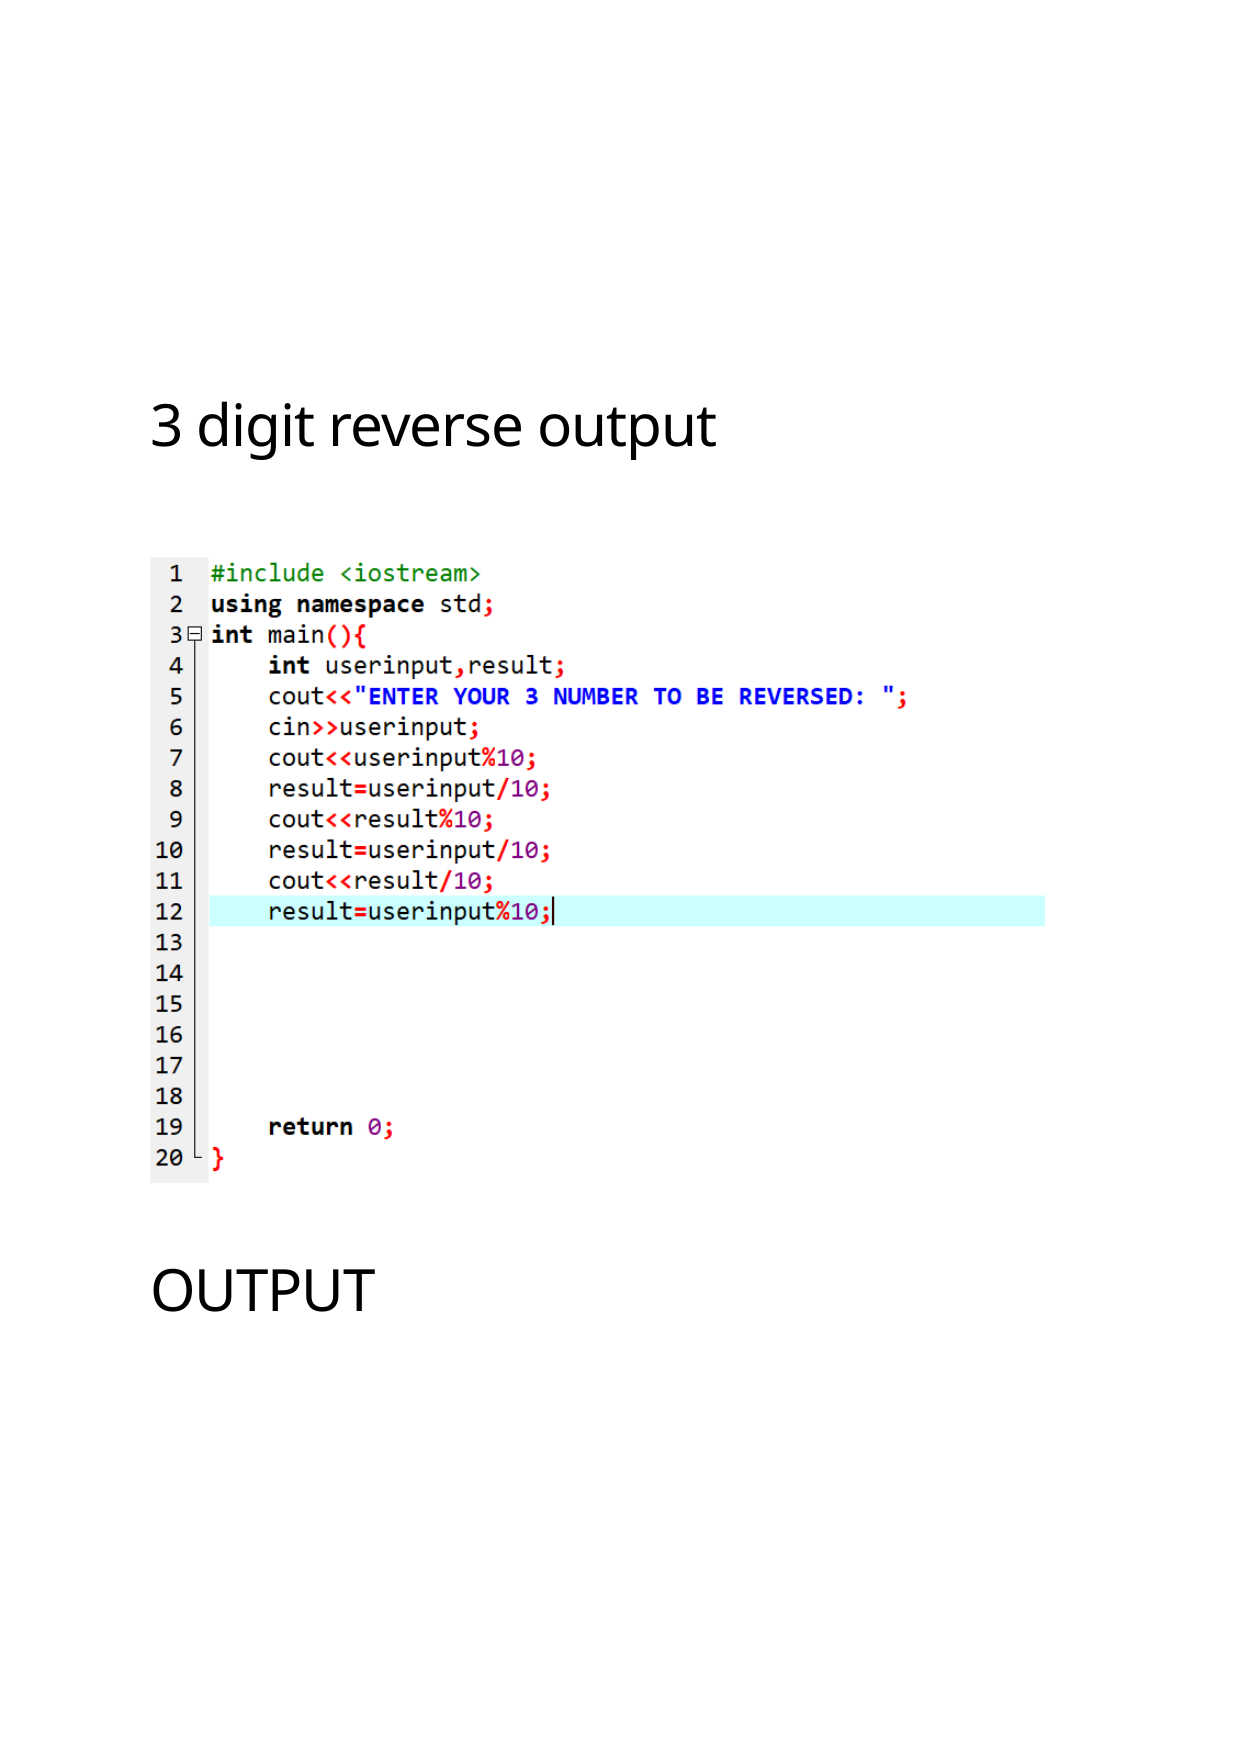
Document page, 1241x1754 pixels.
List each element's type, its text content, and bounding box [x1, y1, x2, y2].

title OUTPUT [150, 1248, 1090, 1328]
title 3 digit reverse output [150, 384, 1090, 464]
picture [150, 557, 1045, 1183]
